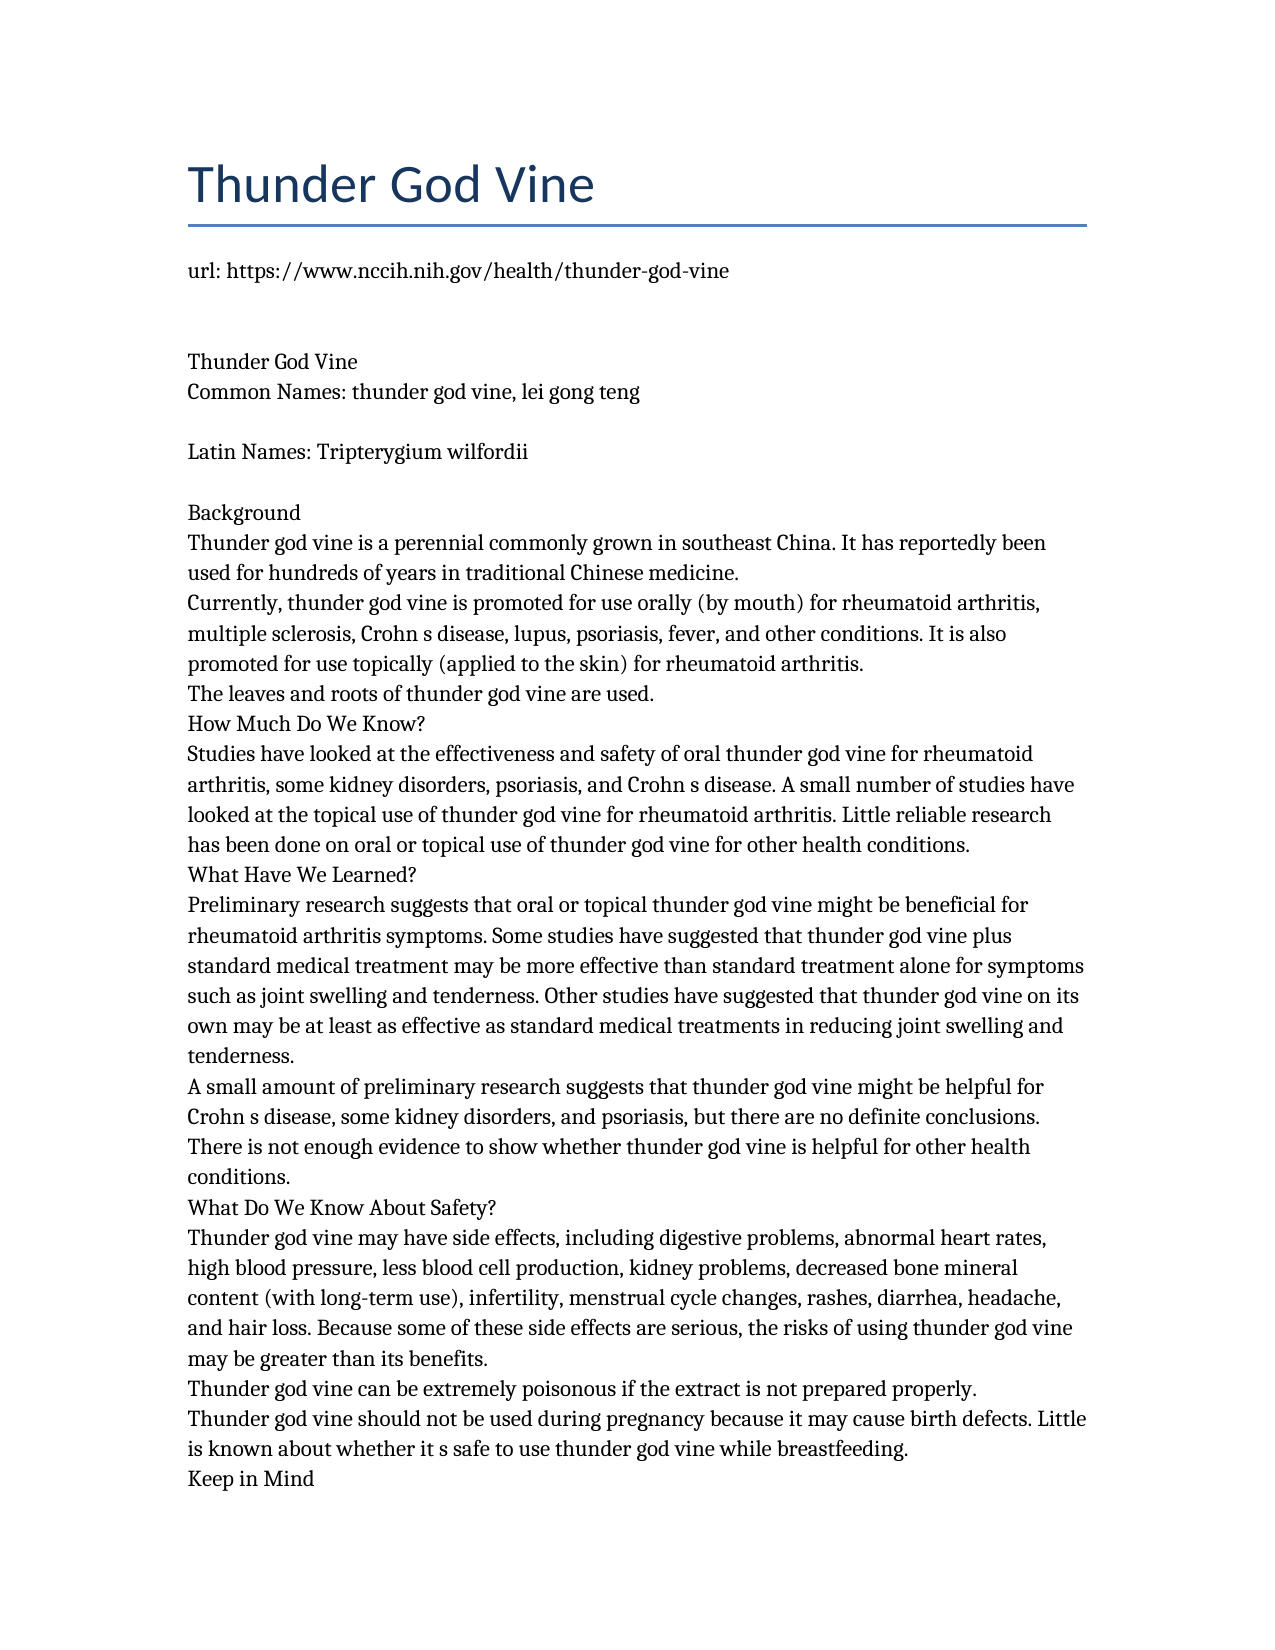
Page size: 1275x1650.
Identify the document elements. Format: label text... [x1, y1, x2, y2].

title Thunder God Vine [187, 150, 1087, 227]
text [187, 258, 1087, 1492]
